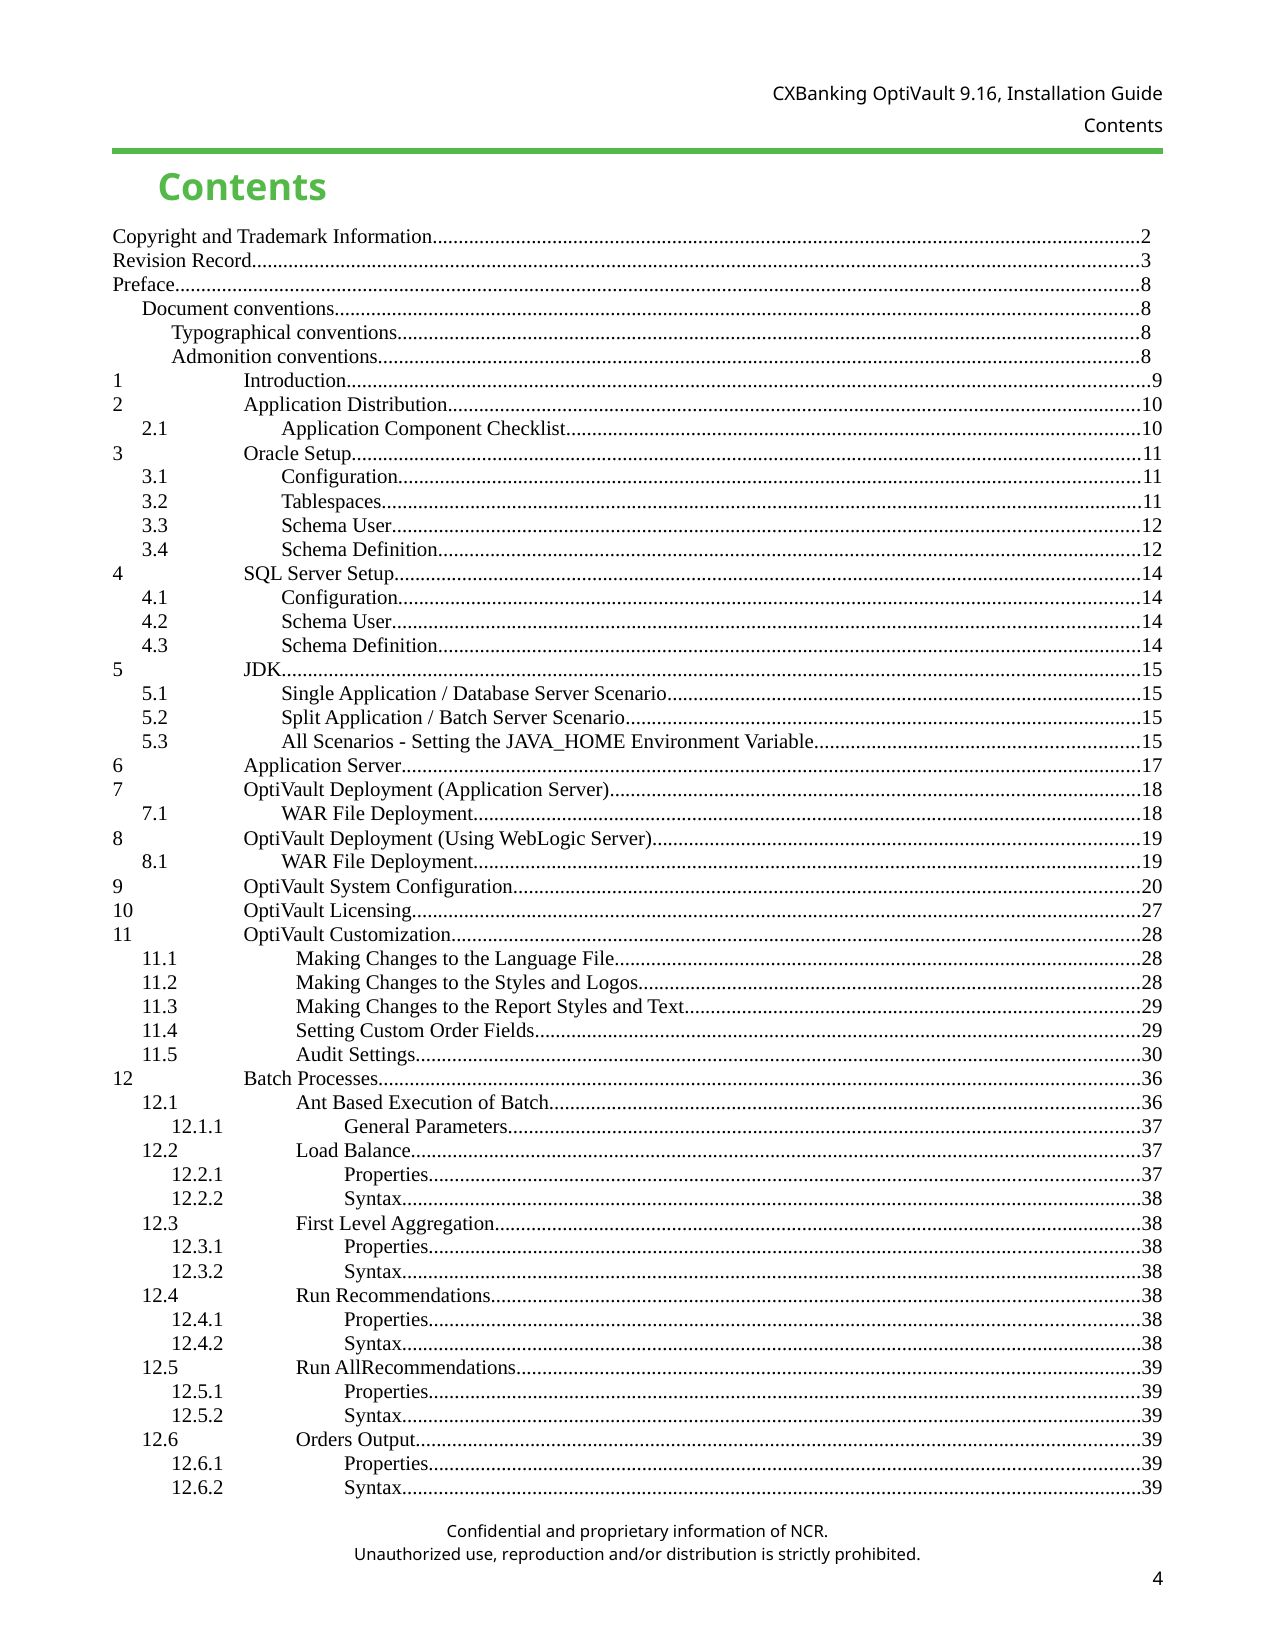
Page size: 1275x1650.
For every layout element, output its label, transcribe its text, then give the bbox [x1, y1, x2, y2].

text 12.4.2 Syntax 38 [171, 1331, 1163, 1355]
text 3.2 Tablespaces 11 [142, 488, 1163, 513]
text 12.5.1 Properties 39 [171, 1379, 1163, 1403]
text 2 Application Distribution 10 [112, 392, 1163, 416]
text Typographical conventions 8 [171, 320, 1163, 344]
text 12.1 Ant Based Execution of Batch 36 [142, 1090, 1163, 1114]
text 11.2 Making Changes to the Styles and Logos 28 [142, 970, 1163, 994]
text 12 Batch Processes 36 [112, 1066, 1163, 1090]
text 12.5.2 Syntax 39 [171, 1403, 1163, 1427]
text 11.3 Making Changes to the Report Styles and Text 29 [142, 994, 1163, 1018]
text 12.2.1 Properties 37 [171, 1162, 1163, 1186]
text 5.2 Split Application / Batch Server Scenario 15 [142, 705, 1163, 729]
text 2.1 Application Component Checklist 10 [142, 416, 1163, 440]
text 4 SQL Server Setup 14 [112, 561, 1163, 585]
subtitle Contents [157, 160, 1163, 211]
text 1 Introduction 9 [112, 368, 1163, 392]
text 12.6 Orders Output 39 [142, 1427, 1163, 1451]
text 11.4 Setting Custom Order Fields 29 [142, 1018, 1163, 1042]
text Admonition conventions 8 [171, 344, 1163, 368]
text Document conventions 8 [142, 296, 1163, 320]
text 8 OptiVault Deployment (Using WebLogic Server) 19 [112, 825, 1163, 849]
text 4.2 Schema User 14 [142, 609, 1163, 633]
text 12.5 Run AllRecommendations 39 [142, 1355, 1163, 1379]
text 7 OptiVault Deployment (Application Server) 18 [112, 777, 1163, 801]
text 12.6.1 Properties 39 [171, 1451, 1163, 1475]
text 12.4.1 Properties 38 [171, 1307, 1163, 1331]
text 7.1 WAR File Deployment 18 [142, 801, 1163, 825]
text 11.5 Audit Settings 30 [142, 1042, 1163, 1066]
text 11 OptiVault Customization 28 [112, 922, 1163, 946]
text 3.4 Schema Definition 12 [142, 537, 1163, 561]
text 12.4 Run Recommendations 38 [142, 1283, 1163, 1307]
text 4.3 Schema Definition 14 [142, 633, 1163, 657]
text 12.2.2 Syntax 38 [171, 1186, 1163, 1210]
text 5 JDK 15 [112, 657, 1163, 681]
text 3 Oracle Setup 11 [112, 440, 1163, 464]
text 11.1 Making Changes to the Language File 28 [142, 946, 1163, 970]
text 12.1.1 General Parameters 37 [171, 1114, 1163, 1138]
text 3.3 Schema User 12 [142, 513, 1163, 537]
text 9 OptiVault System Configuration 20 [112, 873, 1163, 898]
text 12.3.1 Properties 38 [171, 1234, 1163, 1258]
text 12.3 First Level Aggregation 38 [142, 1210, 1163, 1234]
text Copyright and Trademark Information 2 [112, 224, 1163, 248]
text 10 OptiVault Licensing 27 [112, 898, 1163, 922]
text 8.1 WAR File Deployment 19 [142, 849, 1163, 873]
text 3.1 Configuration 11 [142, 464, 1163, 488]
text 5.1 Single Application / Database Server Scenario 15 [142, 681, 1163, 705]
text 12.6.2 Syntax 39 [171, 1475, 1163, 1499]
text 5.3 All Scenarios - Setting the JAVA_HOME Environment Variable 15 [142, 729, 1163, 753]
text Preface 8 [112, 272, 1163, 296]
text 12.3.2 Syntax 38 [171, 1258, 1163, 1283]
text 6 Application Server 17 [112, 753, 1163, 777]
text 4.1 Configuration 14 [142, 585, 1163, 609]
text Revision Record 3 [112, 248, 1163, 272]
text 12.2 Load Balance 37 [142, 1138, 1163, 1162]
